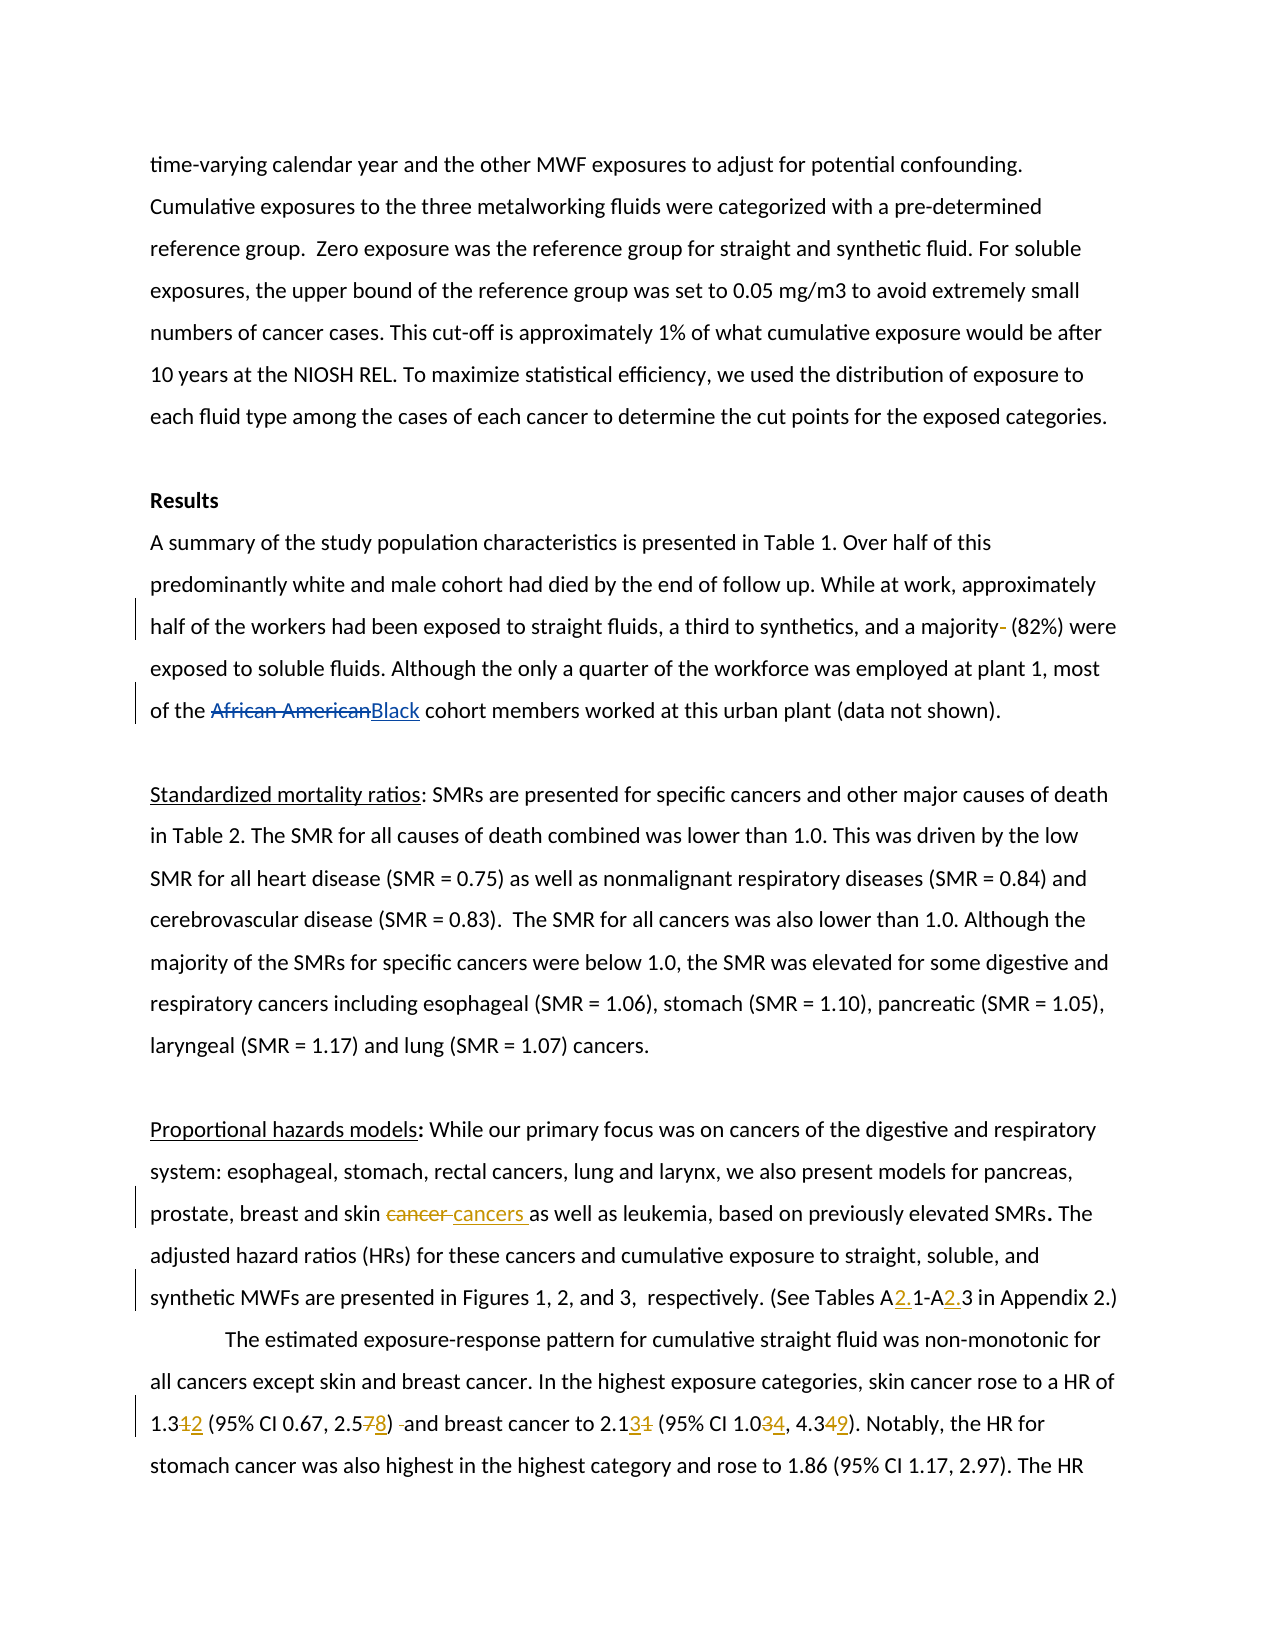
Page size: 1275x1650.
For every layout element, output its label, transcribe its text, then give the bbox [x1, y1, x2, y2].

text A summary of the study population characteristics is presented in Table 1. Over half of this predominantly white and male cohort had died by the end of follow up. While at work, approximately half of the workers had been exposed to straight fluids, a third to synthetics, and a majority (82%) were exposed to soluble fluids. Although the only a quarter of the workforce was employed at plant 1, most of the cohort members worked at this urban plant (data not shown). [150, 528, 1125, 724]
text Standardized mortality ratios: SMRs are presented for specific cancers and other major causes of death in Table 2. The SMR for all causes of death combined was lower than 1.0. This was driven by the low SMR for all heart disease (SMR = 0.75) as well as nonmalignant respiratory diseases (SMR = 0.84) and cerebrovascular disease (SMR = 0.83). The SMR for all cancers was also lower than 1.0. Although the majority of the SMRs for specific cancers were below 1.0, the SMR was elevated for some digestive and respiratory cancers including esophageal (SMR = 1.06), stomach (SMR = 1.10), pancreatic (SMR = 1.05), laryngeal (SMR = 1.17) and lung (SMR = 1.07) cancers. [150, 780, 1125, 1059]
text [150, 150, 1125, 430]
text Proportional hazards models: While our primary focus was on cancers of the digestive and respiratory system: esophageal, stomach, rectal cancers, lung and larynx, we also present models for pancreas, prostate, breast and skin as well as leukemia, based on previously elevated SMRs. The adjusted hazard ratios (HRs) for these cancers and cumulative exposure to straight, soluble, and synthetic MWFs are presented in Figures 1, 2, and 3, respectively. (See Tables A1-A3 in Appendix 2.) [150, 1116, 1125, 1311]
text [150, 1325, 1125, 1479]
text Results [150, 486, 1125, 514]
